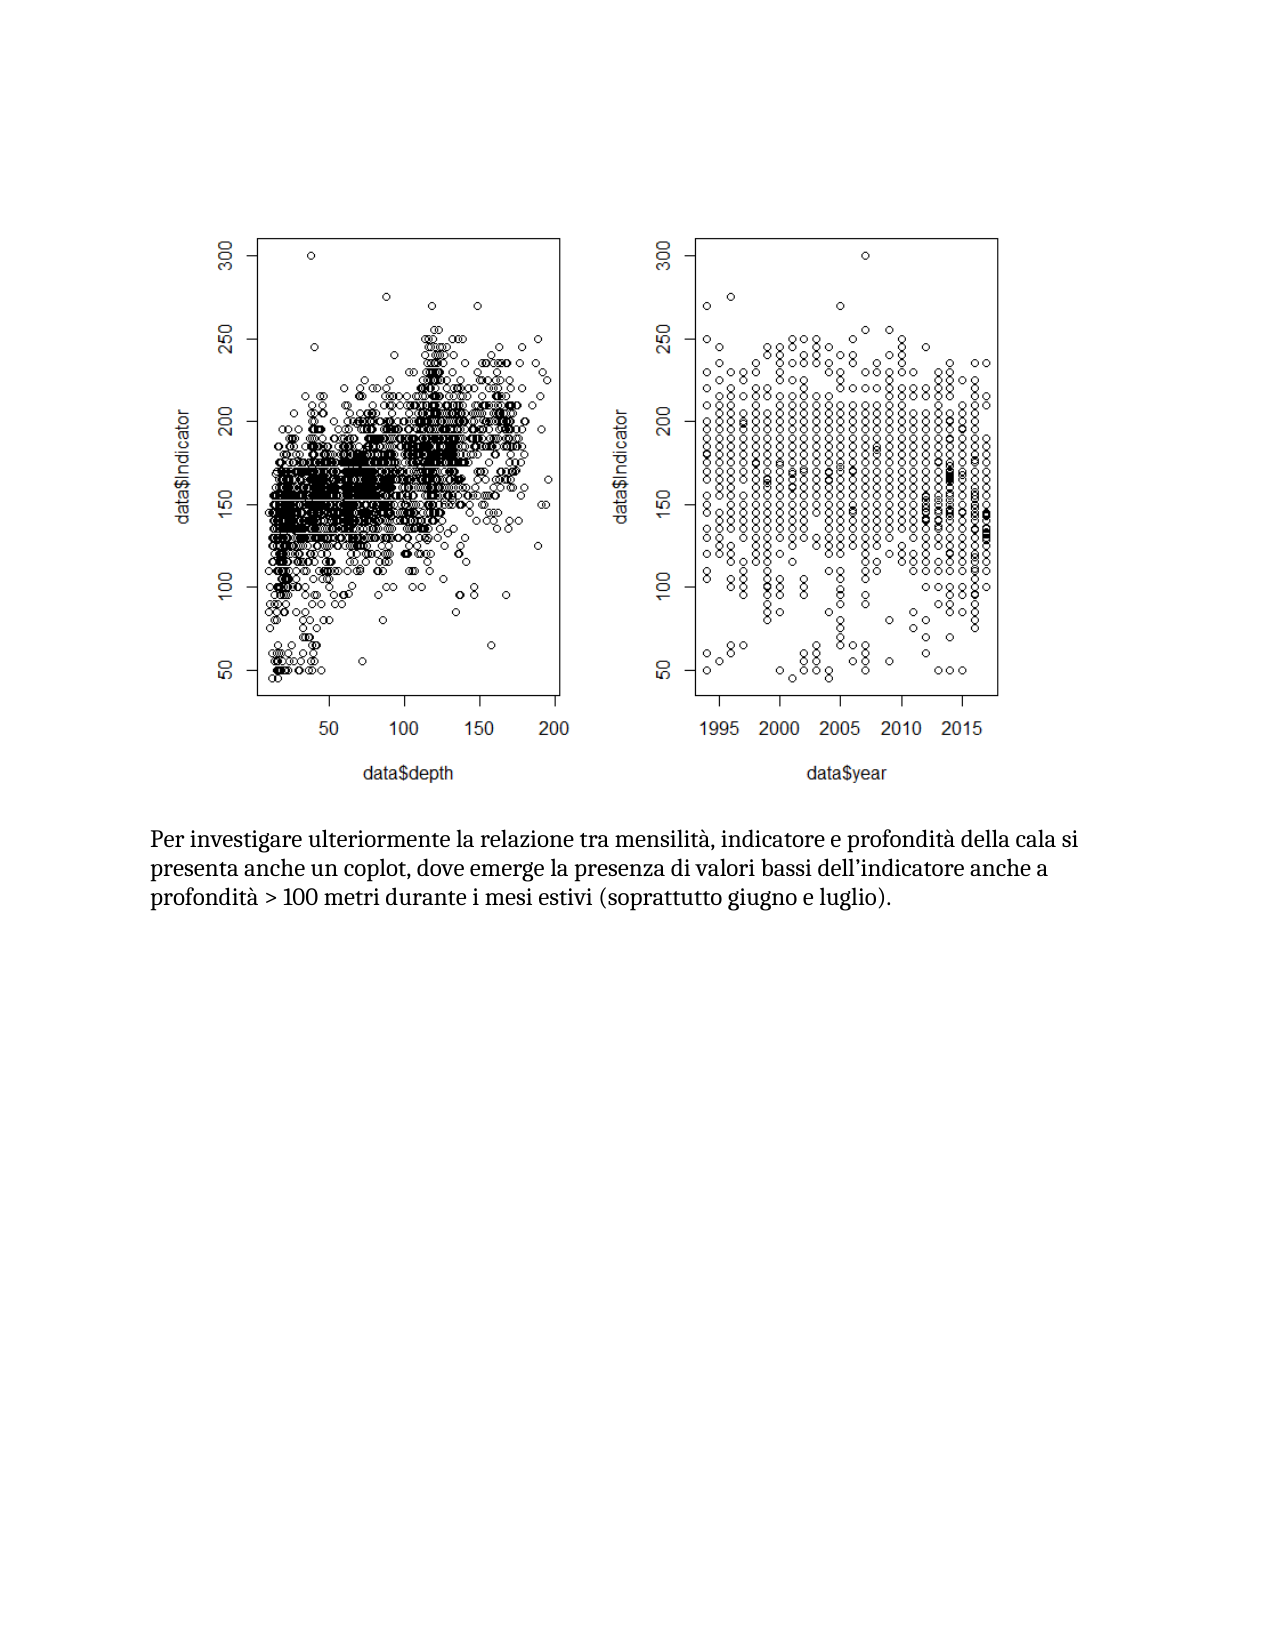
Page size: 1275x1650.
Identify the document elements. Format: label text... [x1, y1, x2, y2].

text Per investigare ulteriormente la relazione tra mensilità, indicatore e profondità della cala si presenta anche un coplot, dove emerge la presenza di valori bassi dell’indicatore anche a profondità > 100 metri durante i mesi estivi (soprattutto giugno e luglio). [150, 825, 1125, 911]
picture [168, 150, 1044, 807]
